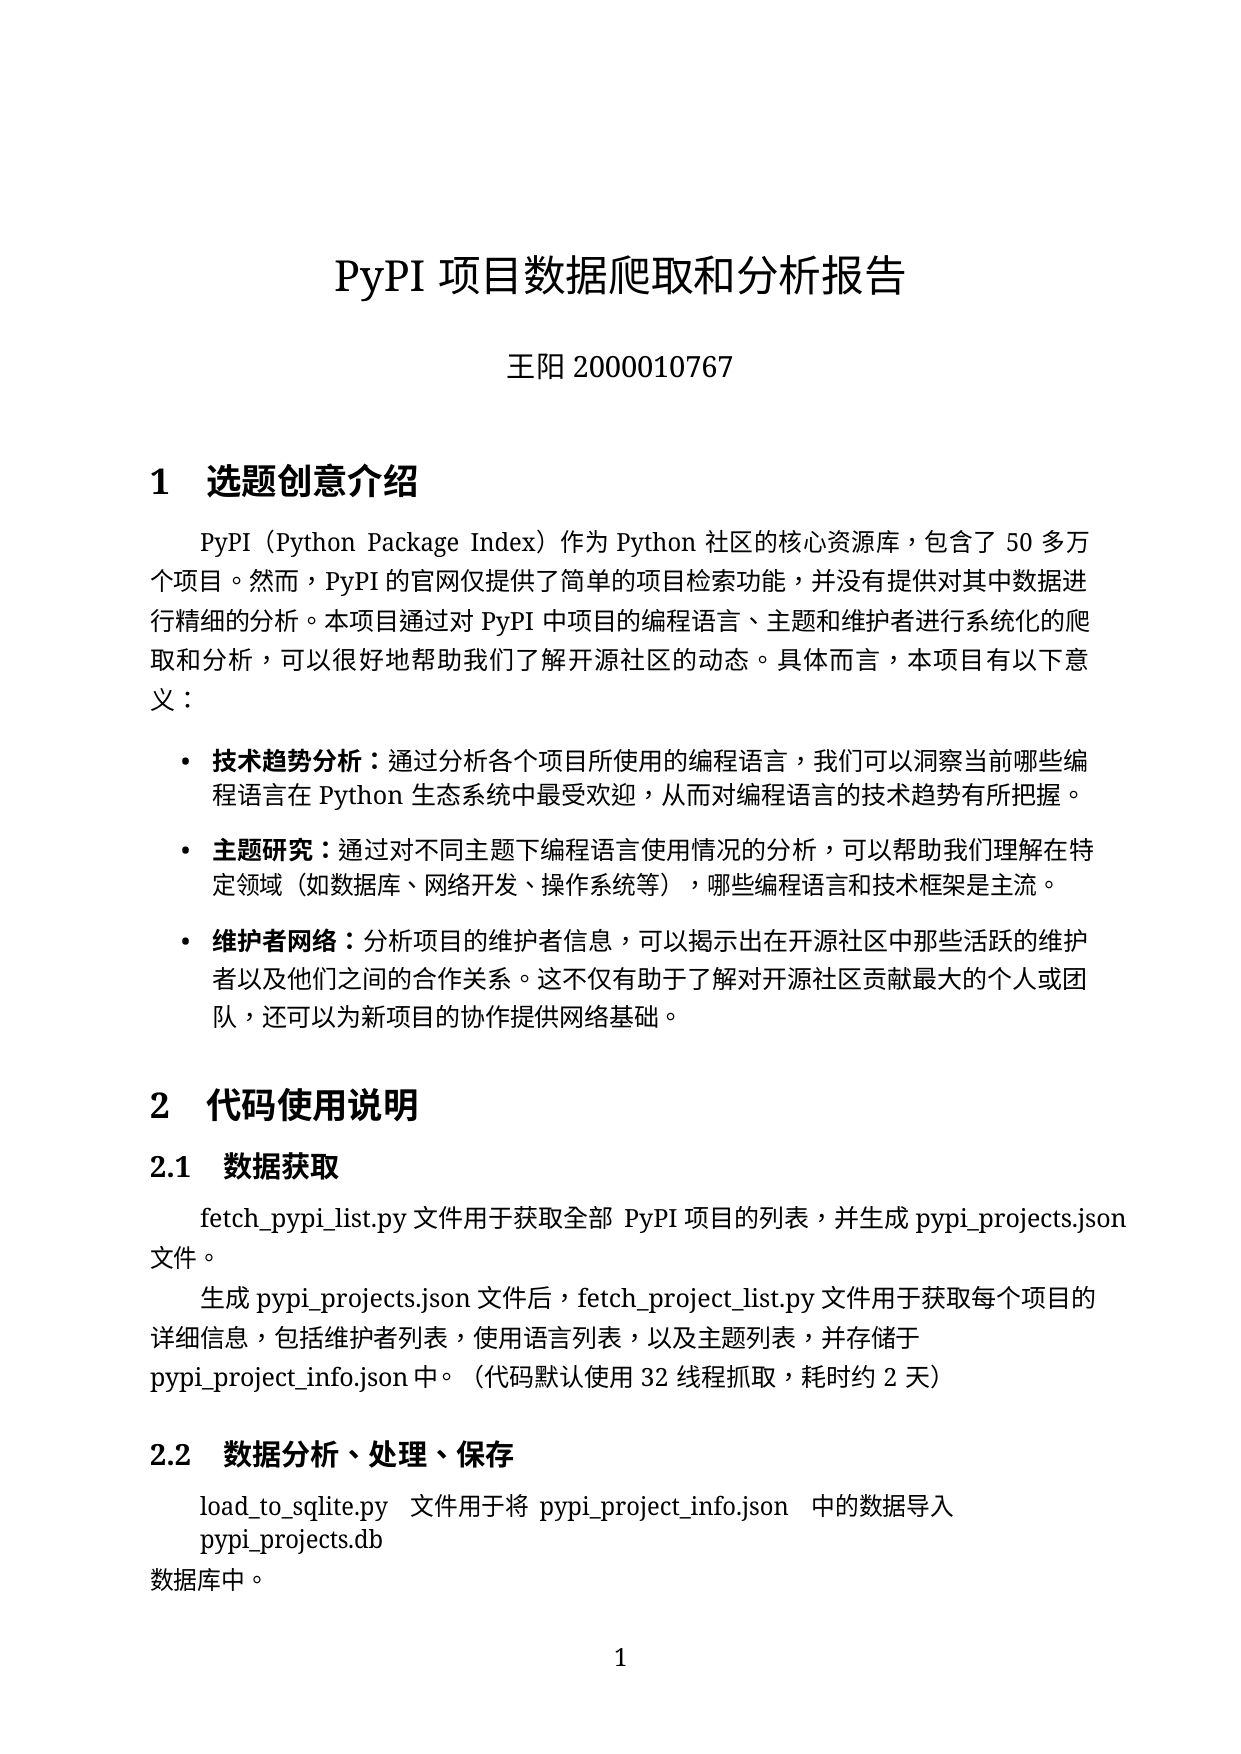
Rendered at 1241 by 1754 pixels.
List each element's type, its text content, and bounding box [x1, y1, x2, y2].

subtitle 代码使用说明 [150, 1080, 1128, 1128]
text load_to_sqlite.py 文件用于将pypi_project_info.json 中的数据导入pypi_projects.db [200, 1488, 1128, 1556]
subtitle 数据获取 [150, 1147, 1128, 1186]
list 主题研究：通过对不同主题下编程语言使用情况的分析，可以帮助我们理解在特定领域（如数据库、网络开发、操作系统等），哪些编程语言和技术框架是主流。 [181, 833, 1097, 902]
text 数据库中。 [150, 1563, 1128, 1597]
text PyPI（Python Package Index）作为 Python 社区的核心资源库，包含了 50 多万个项目。然而，PyPI 的官网仅提供了简单的项目检索功能，并没有提供对其中数据进行精细的分析。本项目通过对 PyPI 中项目的编程语言、主题和维护者进行系统化的爬取和分析，可以很好地帮助我们了解开源社区的动态。具体而言，本项目有以下意义： [150, 524, 1091, 716]
text 王阳 2000010767 [333, 346, 907, 386]
list 技术趋势分析：通过分析各个项目所使用的编程语言，我们可以洞察当前哪些编程语言在 Python 生态系统中最受欢迎，从而对编程语言的技术趋势有所把握。 [181, 744, 1090, 812]
list 维护者网络：分析项目的维护者信息，可以揭示出在开源社区中那些活跃的维护者以及他们之间的合作关系。这不仅有助于了解对开源社区贡献最大的个人或团队，还可以为新项目的协作提供网络基础。 [181, 923, 1090, 1034]
text 生成 pypi_projects.json 文件后，fetch_project_list.py 文件用于获取每个项目的详细信息，包括维护者列表，使用语言列表，以及主题列表，并存储于 pypi_project_info.json中。（代码默认使用 32 线程抓取，耗时约 2 天） [150, 1281, 1100, 1393]
subtitle 选题创意介绍 [150, 457, 1128, 505]
text 文件。 [150, 1241, 1128, 1275]
text fetch_pypi_list.py 文件用于获取全部PyPI 项目的列表，并生成 pypi_projects.json [200, 1200, 1128, 1234]
title PyPI 项目数据爬取和分析报告 [333, 245, 907, 304]
subtitle 数据分析、处理、保存 [150, 1434, 1128, 1474]
